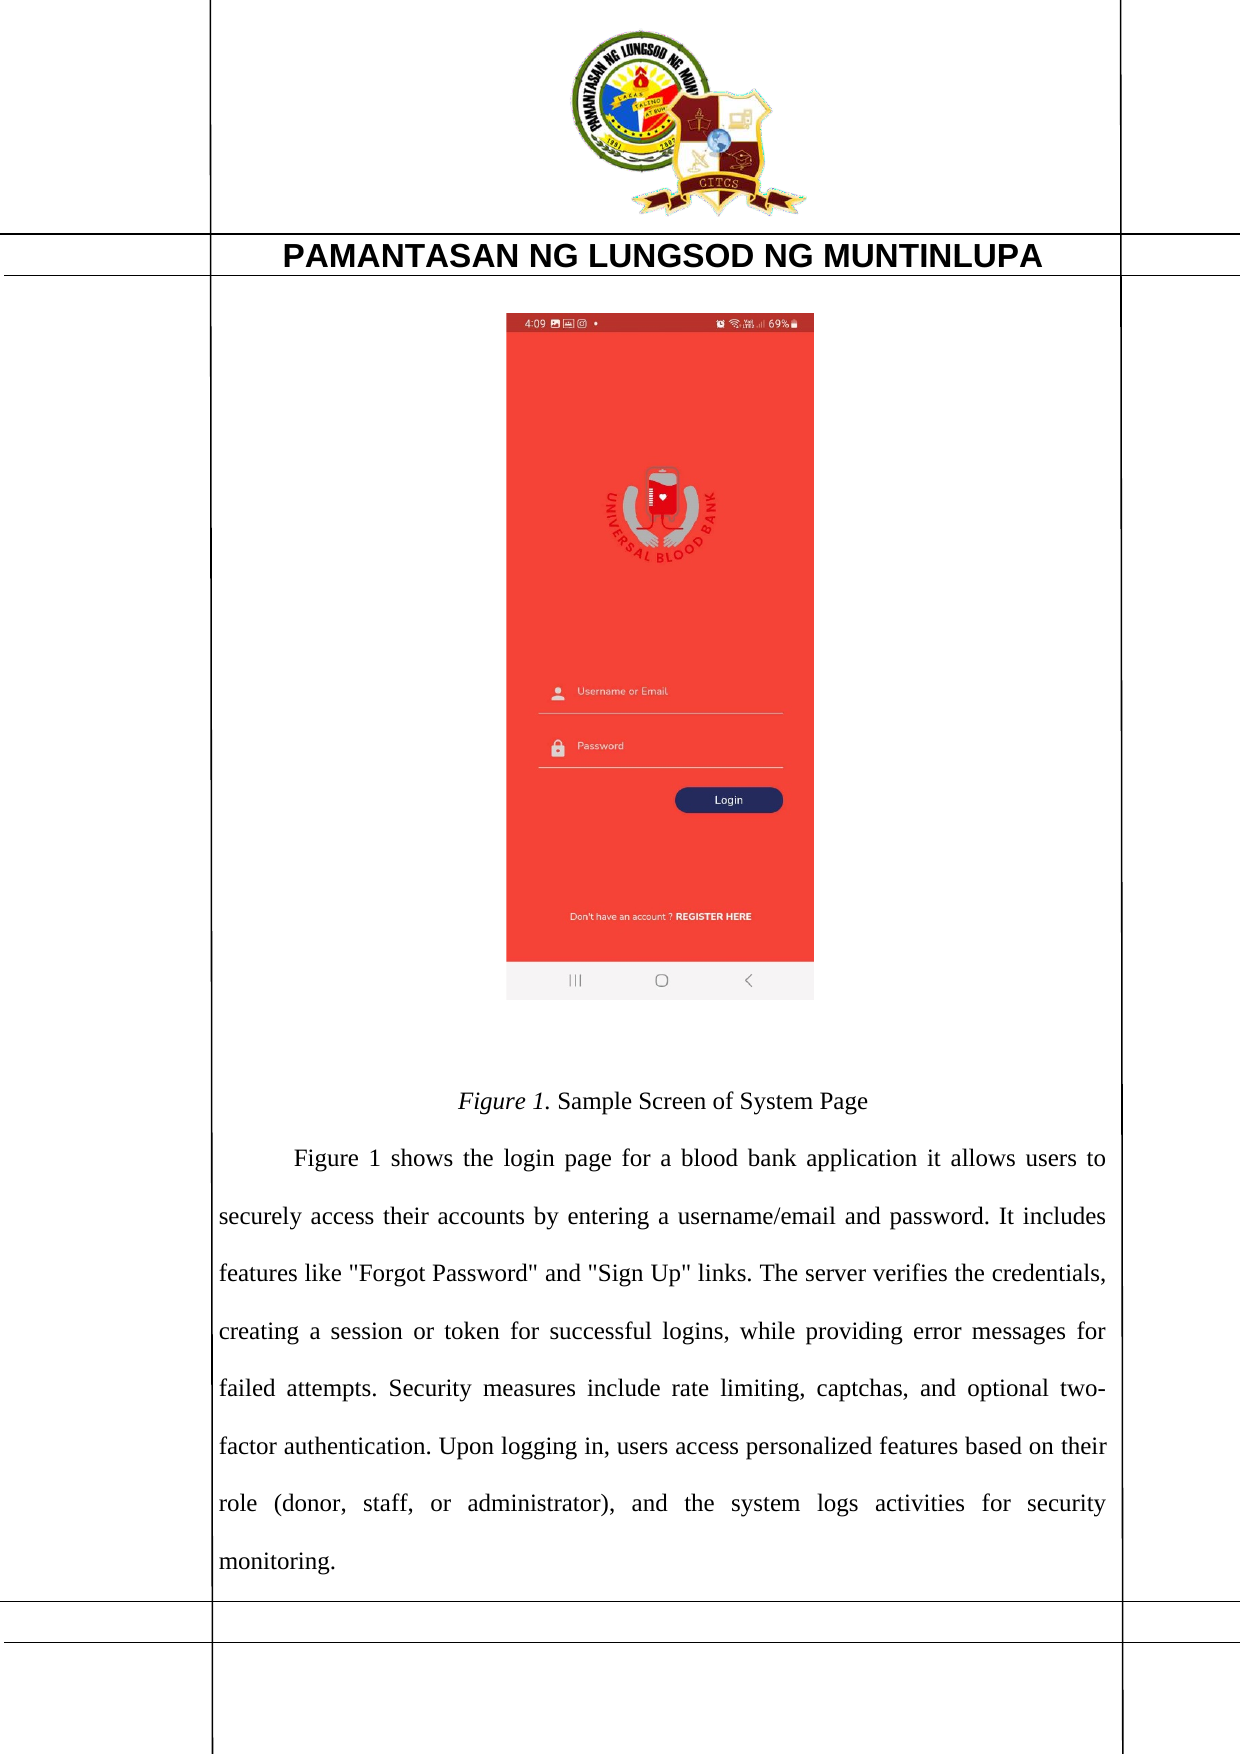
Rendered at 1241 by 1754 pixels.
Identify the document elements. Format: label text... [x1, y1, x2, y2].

text Figure 1. Sample Screen of System Page [218, 1086, 1107, 1115]
text Figure 1 shows the login page for a blood bank application it allows users to securely access their accounts by entering a username/email and password. It includes features like "Forgot Password" and "Sign Up" links. The server verifies the credentials, creating a session or token for successful logins, while providing error messages for failed attempts. Security measures include rate limiting, captchas, and optional two-factor authentication. Upon logging in, users access personalized features based on their role (donor, staff, or administrator), and the system logs activities for security monitoring. [218, 1143, 1107, 1575]
picture [506, 313, 814, 1000]
picture [569, 28, 807, 217]
